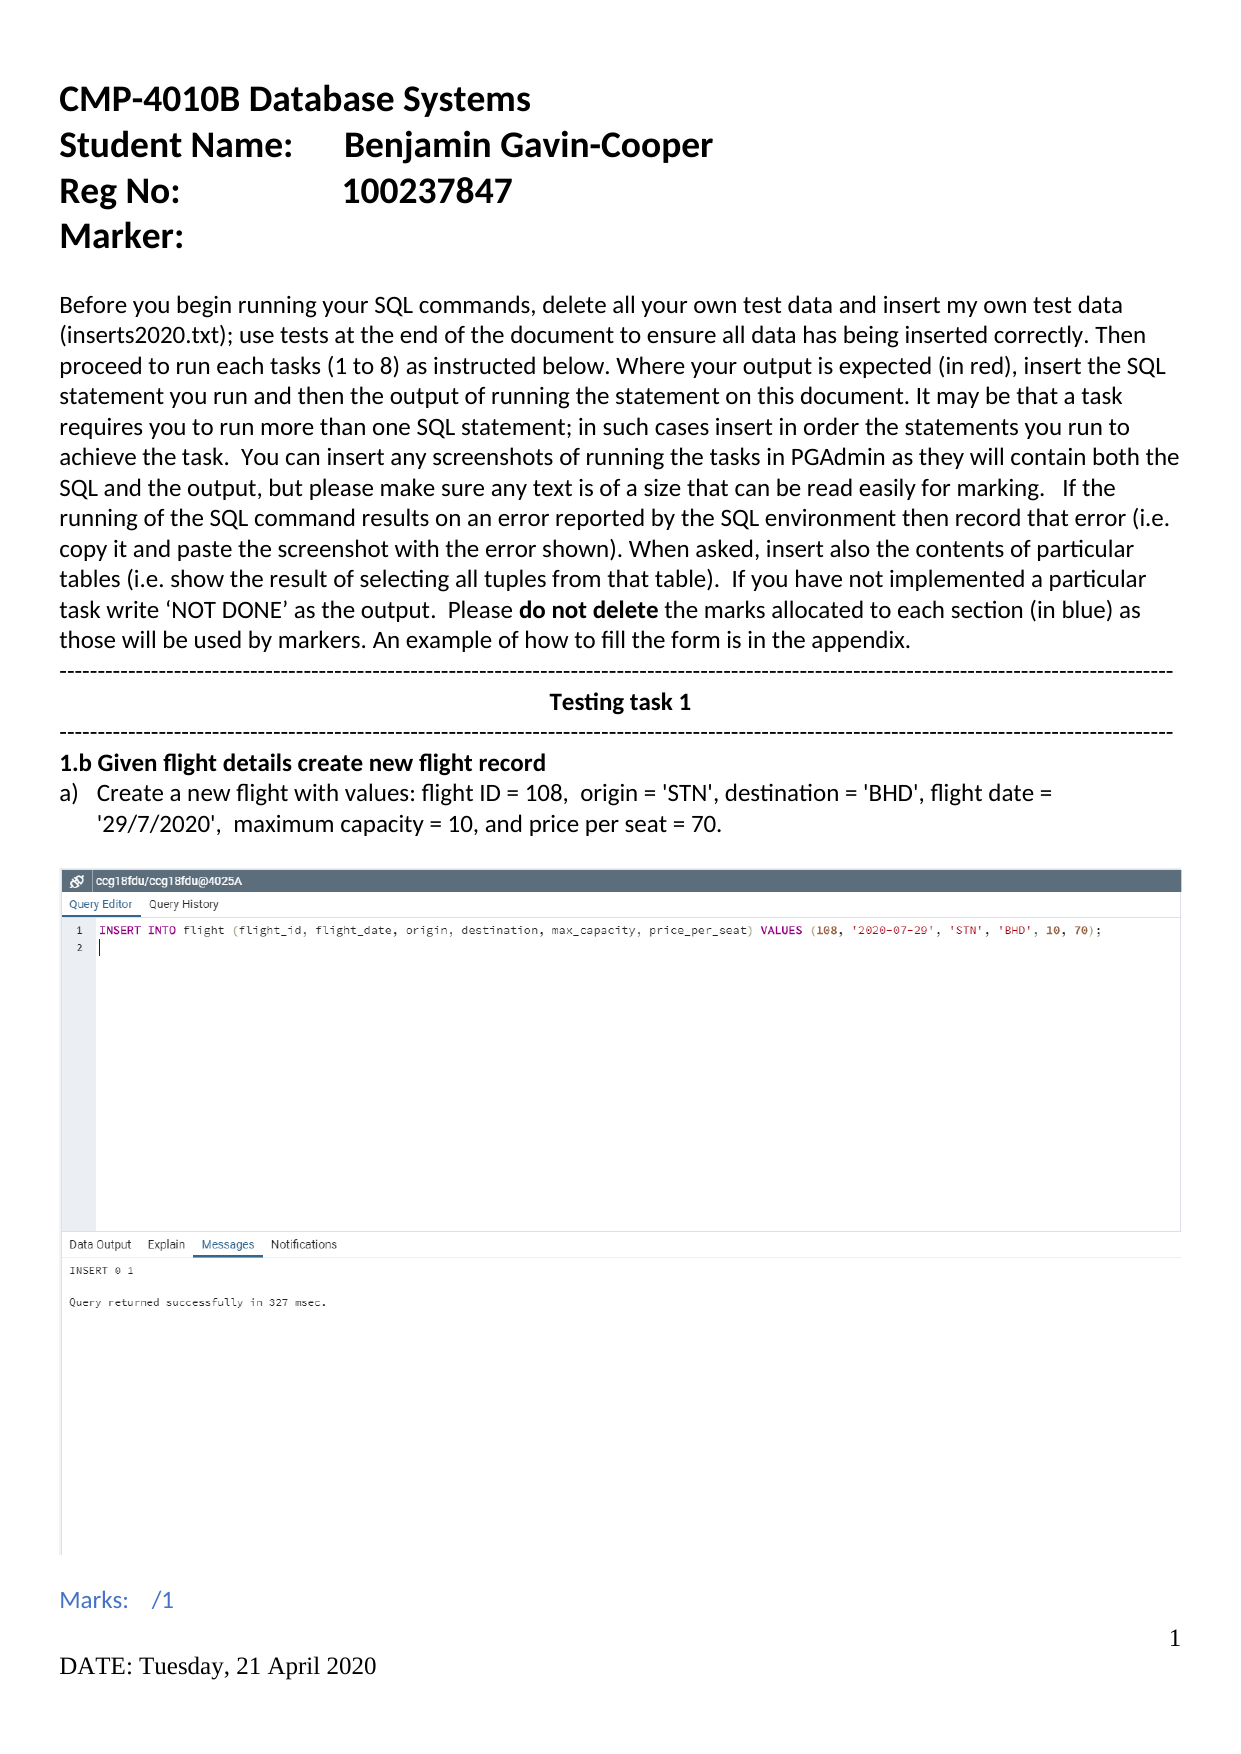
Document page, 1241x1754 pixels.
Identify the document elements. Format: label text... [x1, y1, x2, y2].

text CMP-4010B Database Systems [59, 75, 1181, 121]
picture [59, 868, 1182, 1555]
list Create a new flight with values: flight ID = 108, origin = 'STN', destination = 'BHD', flight date = '29/7/2020', maximum capacity = 10, and price per seat = 70. [59, 777, 1181, 838]
text Testing task 1 [59, 686, 1181, 716]
text Student Name: Benjamin Gavin-Cooper [59, 121, 1181, 167]
text Reg No: 100237847 [59, 167, 1181, 212]
text Marks: /1 [59, 1585, 1181, 1615]
text Before you begin running your SQL commands, delete all your own test data and insert my own test data (inserts2020.txt); use tests at the end of the document to ensure all data has being inserted correctly. Then proceed to run each tasks (1 to 8) as instructed below. Where your output is expected (in red), insert the SQL statement you run and then the output of running the statement on this document. It may be that a task requires you to run more than one SQL statement; in such cases insert in order the statements you run to achieve the task. You can insert any screenshots of running the tasks in PGAdmin as they will contain both the SQL and the output, but please make sure any text is of a size that can be read easily for marking. If the running of the SQL command results on an error reported by the SQL environment then record that error (i.e. copy it and paste the screenshot with the error shown). When asked, insert also the contents of particular tables (i.e. show the result of selecting all tuples from that table). If you have not implemented a particular task write ‘NOT DONE’ as the output. Please do not delete the marks allocated to each section (in blue) as those will be used by markers. An example of how to fill the form is in the appendix. [59, 289, 1181, 655]
text -------------------------------------------------------------------------------------------------------------------------------------------------- [59, 716, 1181, 747]
text Marker: [59, 212, 1181, 258]
text -------------------------------------------------------------------------------------------------------------------------------------------------- [59, 655, 1181, 686]
text 1.b Given flight details create new flight record [59, 747, 1181, 777]
